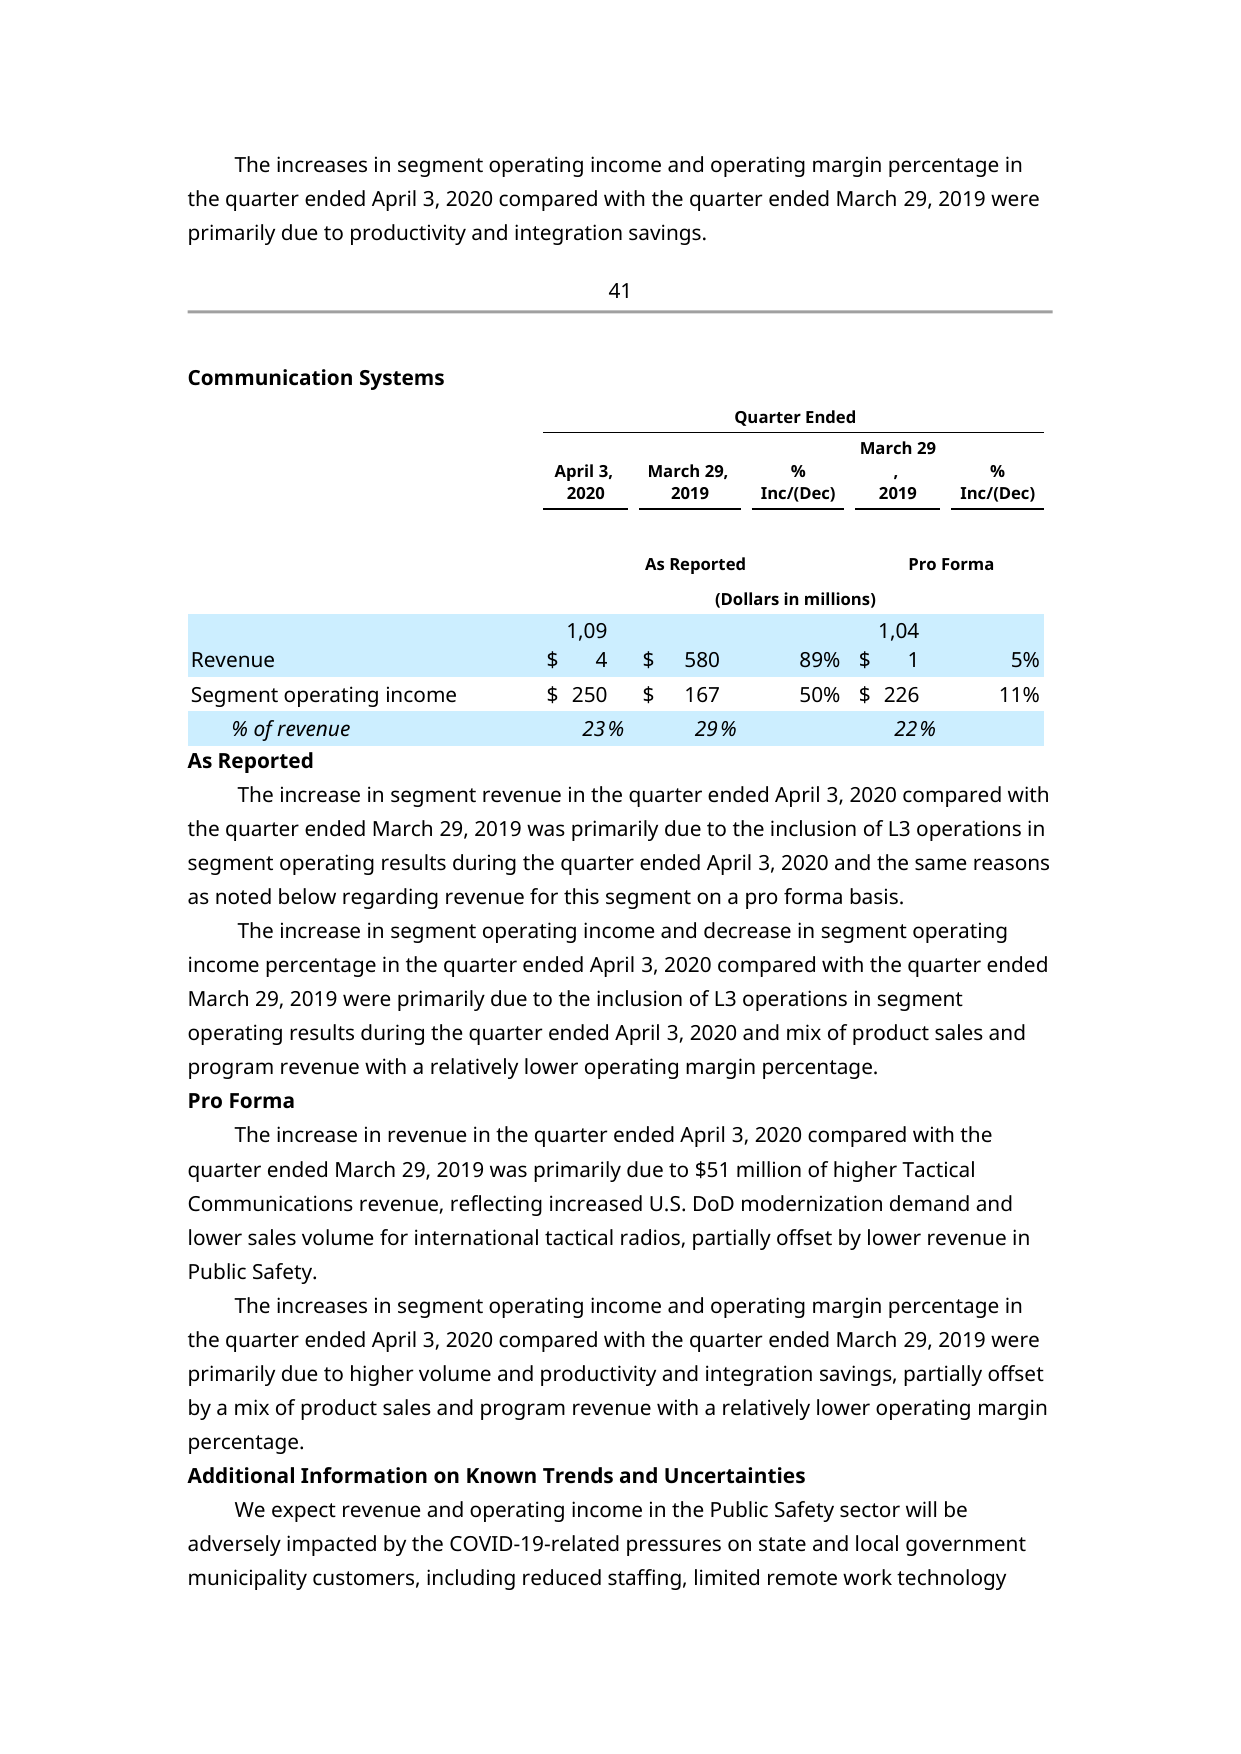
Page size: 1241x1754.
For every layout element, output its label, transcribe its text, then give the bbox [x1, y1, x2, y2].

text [187, 1495, 1053, 1592]
text Communication Systems [187, 363, 1053, 392]
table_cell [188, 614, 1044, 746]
text Additional Information on Known Trends and Uncertainties [187, 1461, 1053, 1490]
text As Reported [187, 746, 1053, 774]
text The increase in revenue in the quarter ended April 3, 2020 compared with the quarter ended March 29, 2019 was primarily due to $51 million of higher Tactical Communications revenue, reflecting increased U.S. DoD modernization demand and lower sales volume for international tactical radios, partially offset by lower revenue in Public Safety. [187, 1121, 1053, 1285]
text The increases in segment operating income and operating margin percentage in the quarter ended April 3, 2020 compared with the quarter ended March 29, 2019 were primarily due to productivity and integration savings. [187, 150, 1053, 247]
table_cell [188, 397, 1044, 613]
text 41 [187, 276, 1053, 305]
text Pro Forma [187, 1087, 1053, 1115]
text The increase in segment revenue in the quarter ended April 3, 2020 compared with the quarter ended March 29, 2019 was primarily due to the inclusion of L3 operations in segment operating results during the quarter ended April 3, 2020 and the same reasons as noted below regarding revenue for this segment on a pro forma basis. [187, 780, 1053, 911]
text The increase in segment operating income and decrease in segment operating income percentage in the quarter ended April 3, 2020 compared with the quarter ended March 29, 2019 were primarily due to the inclusion of L3 operations in segment operating results during the quarter ended April 3, 2020 and mix of product sales and program revenue with a relatively lower operating margin percentage. [187, 916, 1053, 1081]
text The increases in segment operating income and operating margin percentage in the quarter ended April 3, 2020 compared with the quarter ended March 29, 2019 were primarily due to higher volume and productivity and integration savings, partially offset by a mix of product sales and program revenue with a relatively lower operating margin percentage. [187, 1291, 1053, 1456]
